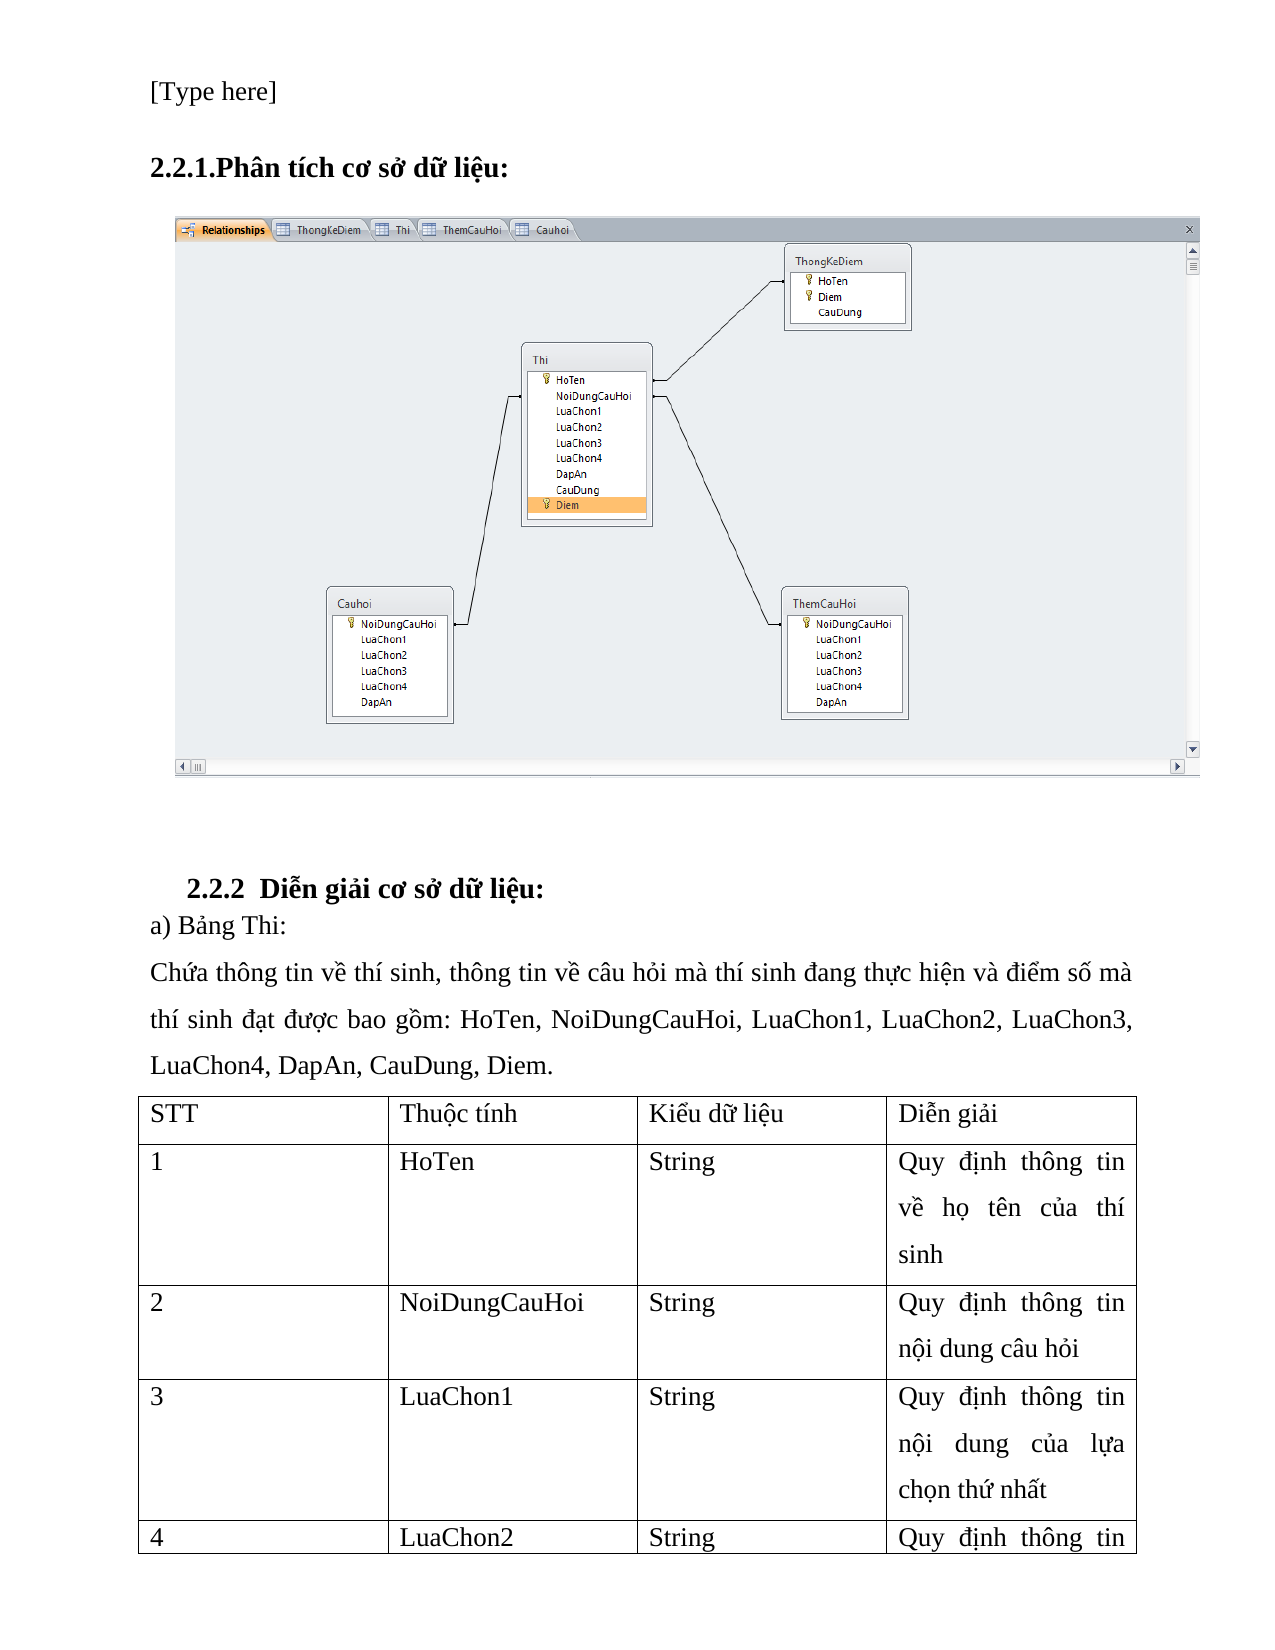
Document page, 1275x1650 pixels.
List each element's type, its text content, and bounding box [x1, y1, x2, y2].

table_cell HoTen [389, 1145, 637, 1285]
table_cell 4 [139, 1521, 388, 1552]
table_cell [887, 1521, 1136, 1552]
table_header Diễn giải [887, 1097, 1136, 1144]
picture [175, 216, 1200, 778]
subtitle 2.2.1.Phân tích cơ sở dữ liệu: [150, 150, 1134, 183]
table_cell 3 [139, 1380, 388, 1520]
table_cell String [638, 1286, 886, 1379]
table_cell Quy định thông tin về họ tên của thí sinh [887, 1145, 1136, 1285]
table_header Kiểu dữ liệu [638, 1097, 886, 1144]
subtitle 2.2.2 Diễn giải cơ sở dữ liệu: [150, 871, 1134, 904]
table_cell NoiDungCauHoi [389, 1286, 637, 1379]
text a) Bảng Thi: [150, 909, 1134, 941]
table_cell 2 [139, 1286, 388, 1379]
table_cell String [638, 1145, 886, 1285]
table_header STT [139, 1097, 388, 1144]
table_cell 1 [139, 1145, 388, 1285]
table_cell Quy định thông tin nội dung câu hỏi [887, 1286, 1136, 1379]
text Chứa thông tin về thí sinh, thông tin về câu hỏi mà thí sinh đang thực hiện và điểm số mà thí sinh đạt được bao gồm: HoTen, NoiDungCauHoi, LuaChon1, LuaChon2, LuaChon3, LuaChon4, DapAn, CauDung, Diem. [150, 956, 1134, 1081]
table_cell String [638, 1521, 886, 1552]
table_cell LuaChon1 [389, 1380, 637, 1520]
table_cell String [638, 1380, 886, 1520]
table_cell Quy định thông tin nội dung của lựa chọn thứ nhất [887, 1380, 1136, 1520]
table_cell LuaChon2 [389, 1521, 637, 1552]
table_header Thuộc tính [389, 1097, 637, 1144]
